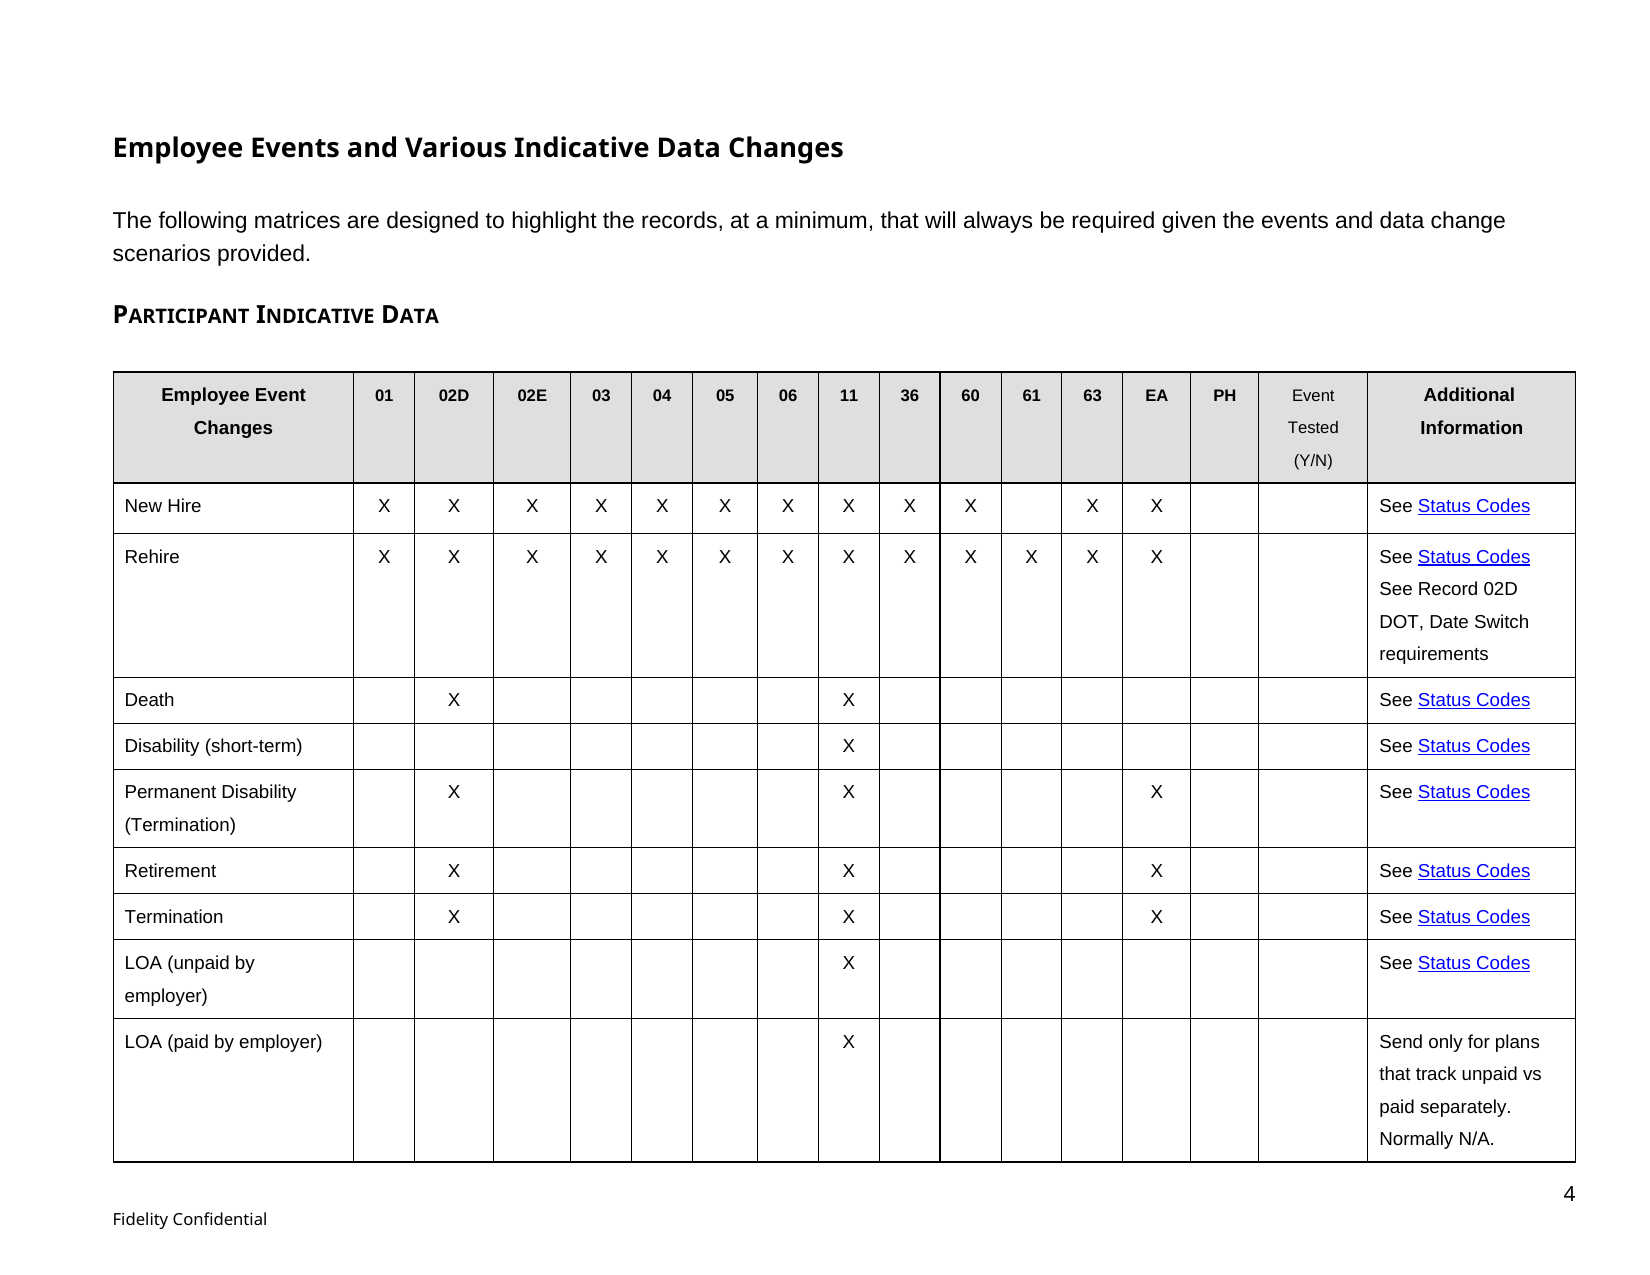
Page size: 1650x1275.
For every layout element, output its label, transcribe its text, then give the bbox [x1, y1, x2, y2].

table_cell New Hire [114, 484, 353, 533]
table_cell [941, 848, 1001, 893]
table_cell [415, 940, 493, 1018]
table_header 03 [571, 373, 631, 482]
table_cell [693, 848, 757, 893]
table_cell [632, 1019, 692, 1161]
table_cell X [1062, 534, 1122, 677]
table_cell LOA (paid by employer) [114, 1019, 353, 1161]
table_cell [354, 894, 414, 939]
table_header Additional Information [1368, 373, 1575, 482]
table_cell [693, 678, 757, 723]
table_cell See Status Codes [1368, 484, 1575, 533]
table_cell [1002, 894, 1061, 939]
table_cell [1259, 724, 1367, 769]
table_cell [1259, 1019, 1367, 1161]
table_cell [1191, 770, 1258, 847]
table_cell X [880, 484, 939, 533]
table_cell [1259, 534, 1367, 677]
table_cell [632, 894, 692, 939]
table_cell [1259, 894, 1367, 939]
table_cell [693, 894, 757, 939]
table_cell See Status Codes [1368, 894, 1575, 939]
table_cell [1002, 940, 1061, 1018]
table_cell X [693, 484, 757, 533]
table_cell [571, 770, 631, 847]
table_cell [415, 1019, 493, 1161]
table_cell X [1002, 534, 1061, 677]
table_cell X [632, 534, 692, 677]
table_cell [1062, 678, 1122, 723]
table_cell [1062, 1019, 1122, 1161]
table_cell [1062, 770, 1122, 847]
table_cell [571, 940, 631, 1018]
table_cell X [1123, 484, 1190, 533]
table_cell X [354, 534, 414, 677]
table_header 61 [1002, 373, 1061, 482]
table_cell See Status Codes [1368, 940, 1575, 1018]
table_cell [1259, 940, 1367, 1018]
table_cell X [941, 484, 1001, 533]
table_cell [632, 678, 692, 723]
table_cell [354, 940, 414, 1018]
subtitle Participant Indicative Data [112, 281, 1575, 346]
table_header 36 [880, 373, 939, 482]
text The following matrices are designed to highlight the records, at a minimum, that will always be required given the events and data change scenarios provided. [112, 204, 1575, 269]
table_cell [1002, 1019, 1061, 1161]
table_cell [758, 894, 818, 939]
table_cell [1062, 848, 1122, 893]
table_cell See Status Codes See Record 02D DOT, Date Switch requirements [1368, 534, 1575, 677]
subtitle Employee Events and Various Indicative Data Changes [112, 114, 1575, 179]
table_cell Rehire [114, 534, 353, 677]
table_cell [354, 678, 414, 723]
table_cell [1062, 724, 1122, 769]
table_cell [1062, 894, 1122, 939]
table_cell X [758, 534, 818, 677]
table_cell X [1123, 534, 1190, 677]
table_cell X [494, 484, 570, 533]
table_cell X [819, 724, 879, 769]
table_cell X [415, 484, 493, 533]
table_cell [1259, 678, 1367, 723]
table_cell [758, 724, 818, 769]
table_cell [494, 894, 570, 939]
table_cell [880, 940, 939, 1018]
table_cell [1259, 484, 1367, 533]
table_header 01 [354, 373, 414, 482]
table_cell X [571, 534, 631, 677]
table_cell [758, 940, 818, 1018]
table_cell X [1123, 770, 1190, 847]
table_header 60 [941, 373, 1001, 482]
table_header 02E [494, 373, 570, 482]
table_cell [880, 894, 939, 939]
table_cell [1191, 940, 1258, 1018]
table_cell [571, 1019, 631, 1161]
table_cell [941, 940, 1001, 1018]
table_cell [1123, 724, 1190, 769]
table_cell [758, 678, 818, 723]
table_cell [693, 1019, 757, 1161]
table_cell [571, 678, 631, 723]
table_cell [880, 678, 939, 723]
table_cell X [1123, 848, 1190, 893]
table_cell [494, 770, 570, 847]
table_cell X [758, 484, 818, 533]
table_cell X [941, 534, 1001, 677]
table_cell [880, 1019, 939, 1161]
table_cell [941, 894, 1001, 939]
table_cell [571, 894, 631, 939]
table_cell [354, 724, 414, 769]
table_cell X [819, 770, 879, 847]
table_cell [632, 940, 692, 1018]
table_cell [1002, 678, 1061, 723]
table_cell [758, 848, 818, 893]
table_cell [571, 724, 631, 769]
table_cell [415, 724, 493, 769]
table_cell [354, 848, 414, 893]
table_cell [354, 1019, 414, 1161]
table_cell [1259, 770, 1367, 847]
table_cell Death [114, 678, 353, 723]
table_cell [941, 1019, 1001, 1161]
table_cell [571, 848, 631, 893]
table_header 04 [632, 373, 692, 482]
table_cell X [494, 534, 570, 677]
table_cell X [415, 678, 493, 723]
table_cell X [1062, 484, 1122, 533]
table_cell X [819, 848, 879, 893]
table_cell [941, 678, 1001, 723]
table_header Employee Event Changes [114, 373, 353, 482]
table_header EA [1123, 373, 1190, 482]
table_cell X [819, 534, 879, 677]
table_cell Retirement [114, 848, 353, 893]
table_header 02D [415, 373, 493, 482]
table_cell X [354, 484, 414, 533]
table_cell X [415, 848, 493, 893]
table_cell [1259, 848, 1367, 893]
table_cell X [1123, 894, 1190, 939]
table_header 11 [819, 373, 879, 482]
table_cell X [819, 678, 879, 723]
table_cell [1002, 770, 1061, 847]
table_cell [1191, 724, 1258, 769]
table_cell LOA (unpaid by employer) [114, 940, 353, 1018]
table_cell [494, 724, 570, 769]
table_cell X [632, 484, 692, 533]
table_cell [1123, 940, 1190, 1018]
table_cell See Status Codes [1368, 848, 1575, 893]
table_cell [758, 770, 818, 847]
table_cell X [571, 484, 631, 533]
table_cell [1191, 678, 1258, 723]
table_cell [1123, 678, 1190, 723]
table_cell [880, 724, 939, 769]
table_cell [1191, 848, 1258, 893]
table_cell X [415, 894, 493, 939]
table_cell See Status Codes [1368, 770, 1575, 847]
table_cell [1002, 724, 1061, 769]
table_cell X [819, 894, 879, 939]
table_cell Permanent Disability (Termination) [114, 770, 353, 847]
table_cell [632, 770, 692, 847]
table_cell [758, 1019, 818, 1161]
table_cell X [819, 940, 879, 1018]
table_cell X [880, 534, 939, 677]
table_cell [941, 770, 1001, 847]
table_cell [693, 724, 757, 769]
table_header PH [1191, 373, 1258, 482]
table_cell X [693, 534, 757, 677]
table_cell [1191, 534, 1258, 677]
table_cell [880, 770, 939, 847]
table_cell [1123, 1019, 1190, 1161]
table_cell [880, 848, 939, 893]
table_cell Send only for plans that track unpaid vs paid separately. Normally N/A. [1368, 1019, 1575, 1161]
table_cell [941, 724, 1001, 769]
table_cell [494, 1019, 570, 1161]
table_header 06 [758, 373, 818, 482]
table_cell [494, 848, 570, 893]
table_cell [494, 678, 570, 723]
table_cell Disability (short-term) [114, 724, 353, 769]
table_cell [632, 848, 692, 893]
table_cell X [415, 534, 493, 677]
table_cell X [819, 1019, 879, 1161]
table_cell [693, 770, 757, 847]
table_cell X [415, 770, 493, 847]
table_cell [1191, 1019, 1258, 1161]
table_cell Termination [114, 894, 353, 939]
table_cell X [819, 484, 879, 533]
table_cell See Status Codes [1368, 678, 1575, 723]
table_cell See Status Codes [1368, 724, 1575, 769]
table_cell [494, 940, 570, 1018]
table_cell [1002, 848, 1061, 893]
table_cell [1191, 894, 1258, 939]
table_cell [1191, 484, 1258, 533]
table_header 05 [693, 373, 757, 482]
table_cell [1062, 940, 1122, 1018]
table_cell [1002, 484, 1061, 533]
table_header Event Tested (Y/N) [1259, 373, 1367, 482]
table_cell [693, 940, 757, 1018]
table_cell [354, 770, 414, 847]
table_header 63 [1062, 373, 1122, 482]
table_cell [632, 724, 692, 769]
